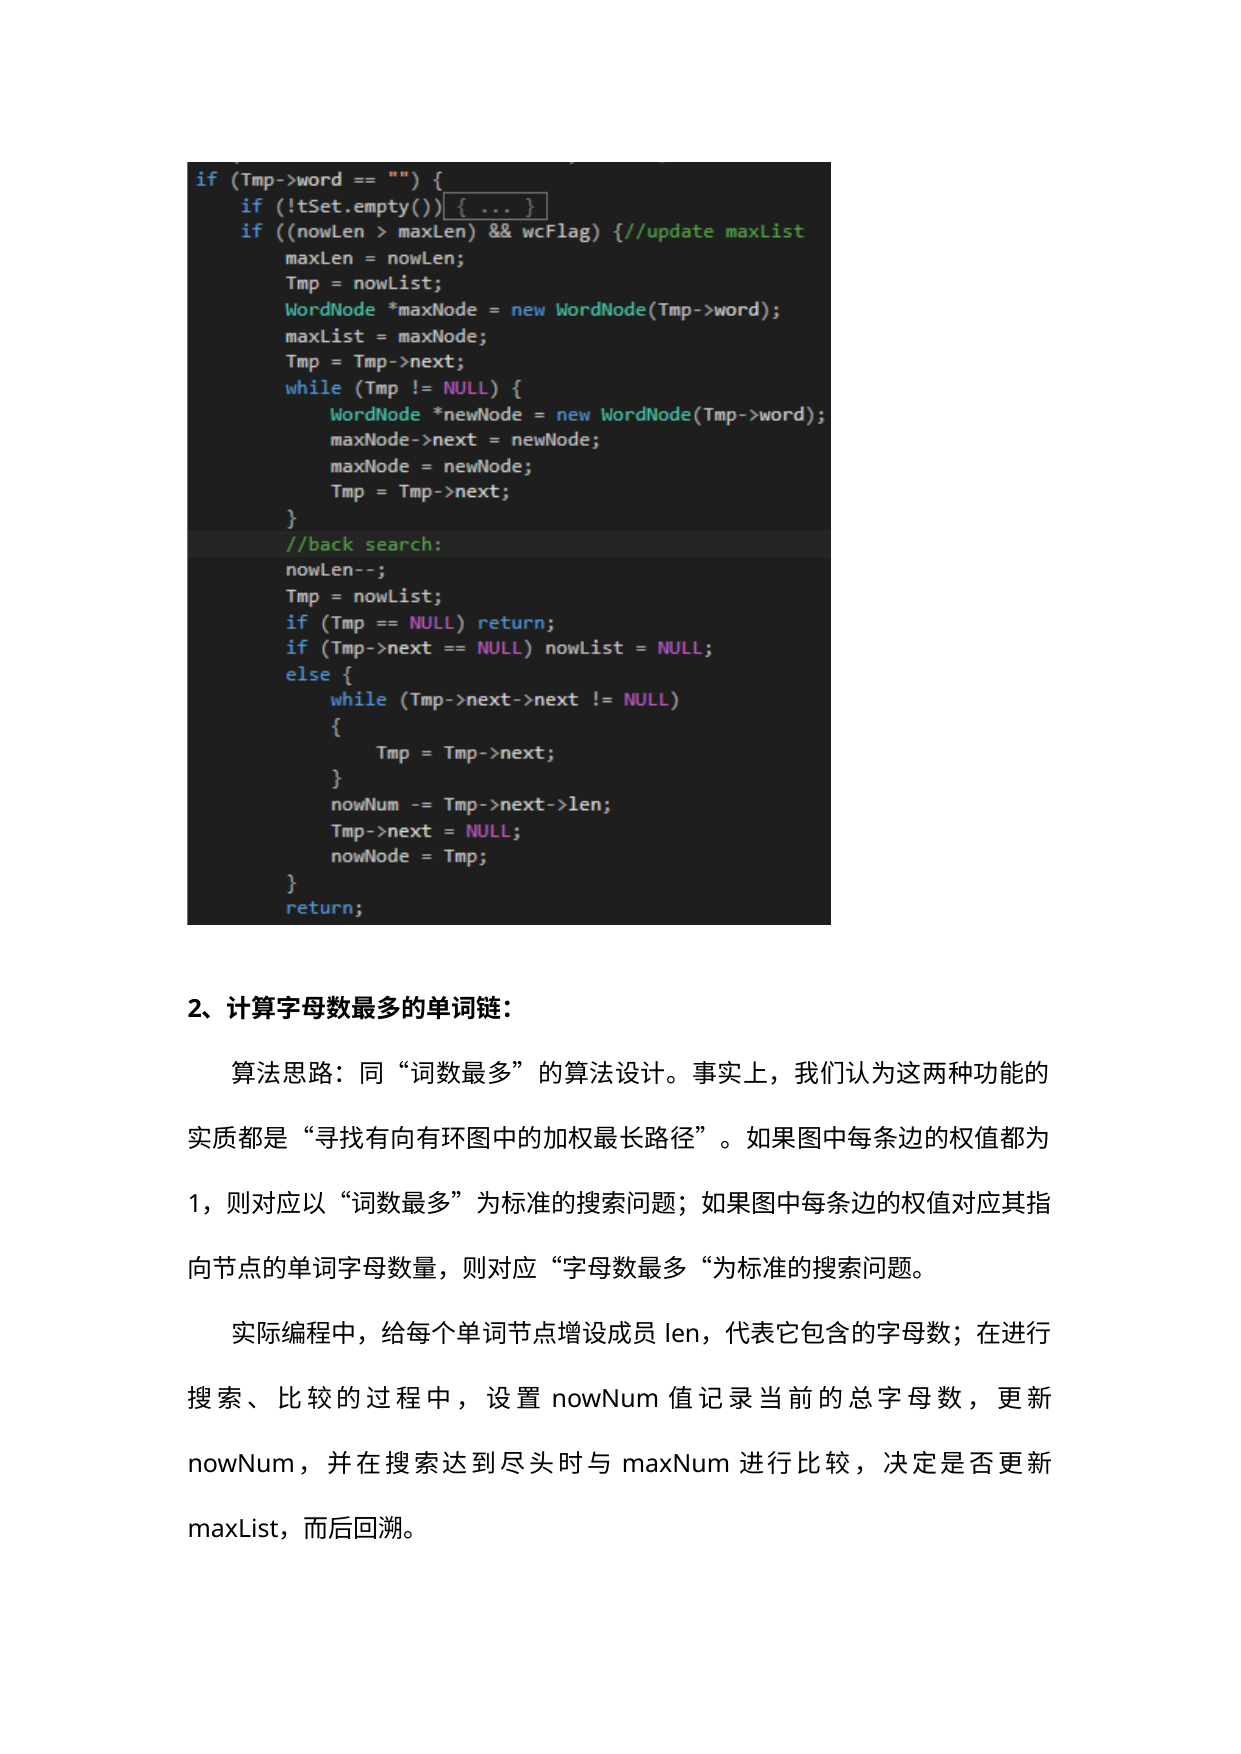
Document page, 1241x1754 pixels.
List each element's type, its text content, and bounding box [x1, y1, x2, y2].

text 实际编程中，给每个单词节点增设成员len，代表它包含的字母数；在进行搜索、比较的过程中，设置nowNum值记录当前的总字母数，更新nowNum，并在搜索达到尽头时与maxNum进行比较，决定是否更新maxList，而后回溯。 [187, 1299, 1053, 1559]
picture [187, 162, 831, 925]
text 2、计算字母数最多的单词链： [187, 974, 1053, 1039]
text 算法思路：同“词数最多”的算法设计。事实上，我们认为这两种功能的实质都是“寻找有向有环图中的加权最长路径”。如果图中每条边的权值都为1，则对应以“词数最多”为标准的搜索问题；如果图中每条边的权值对应其指向节点的单词字母数量，则对应“字母数最多“为标准的搜索问题。 [187, 1039, 1053, 1299]
